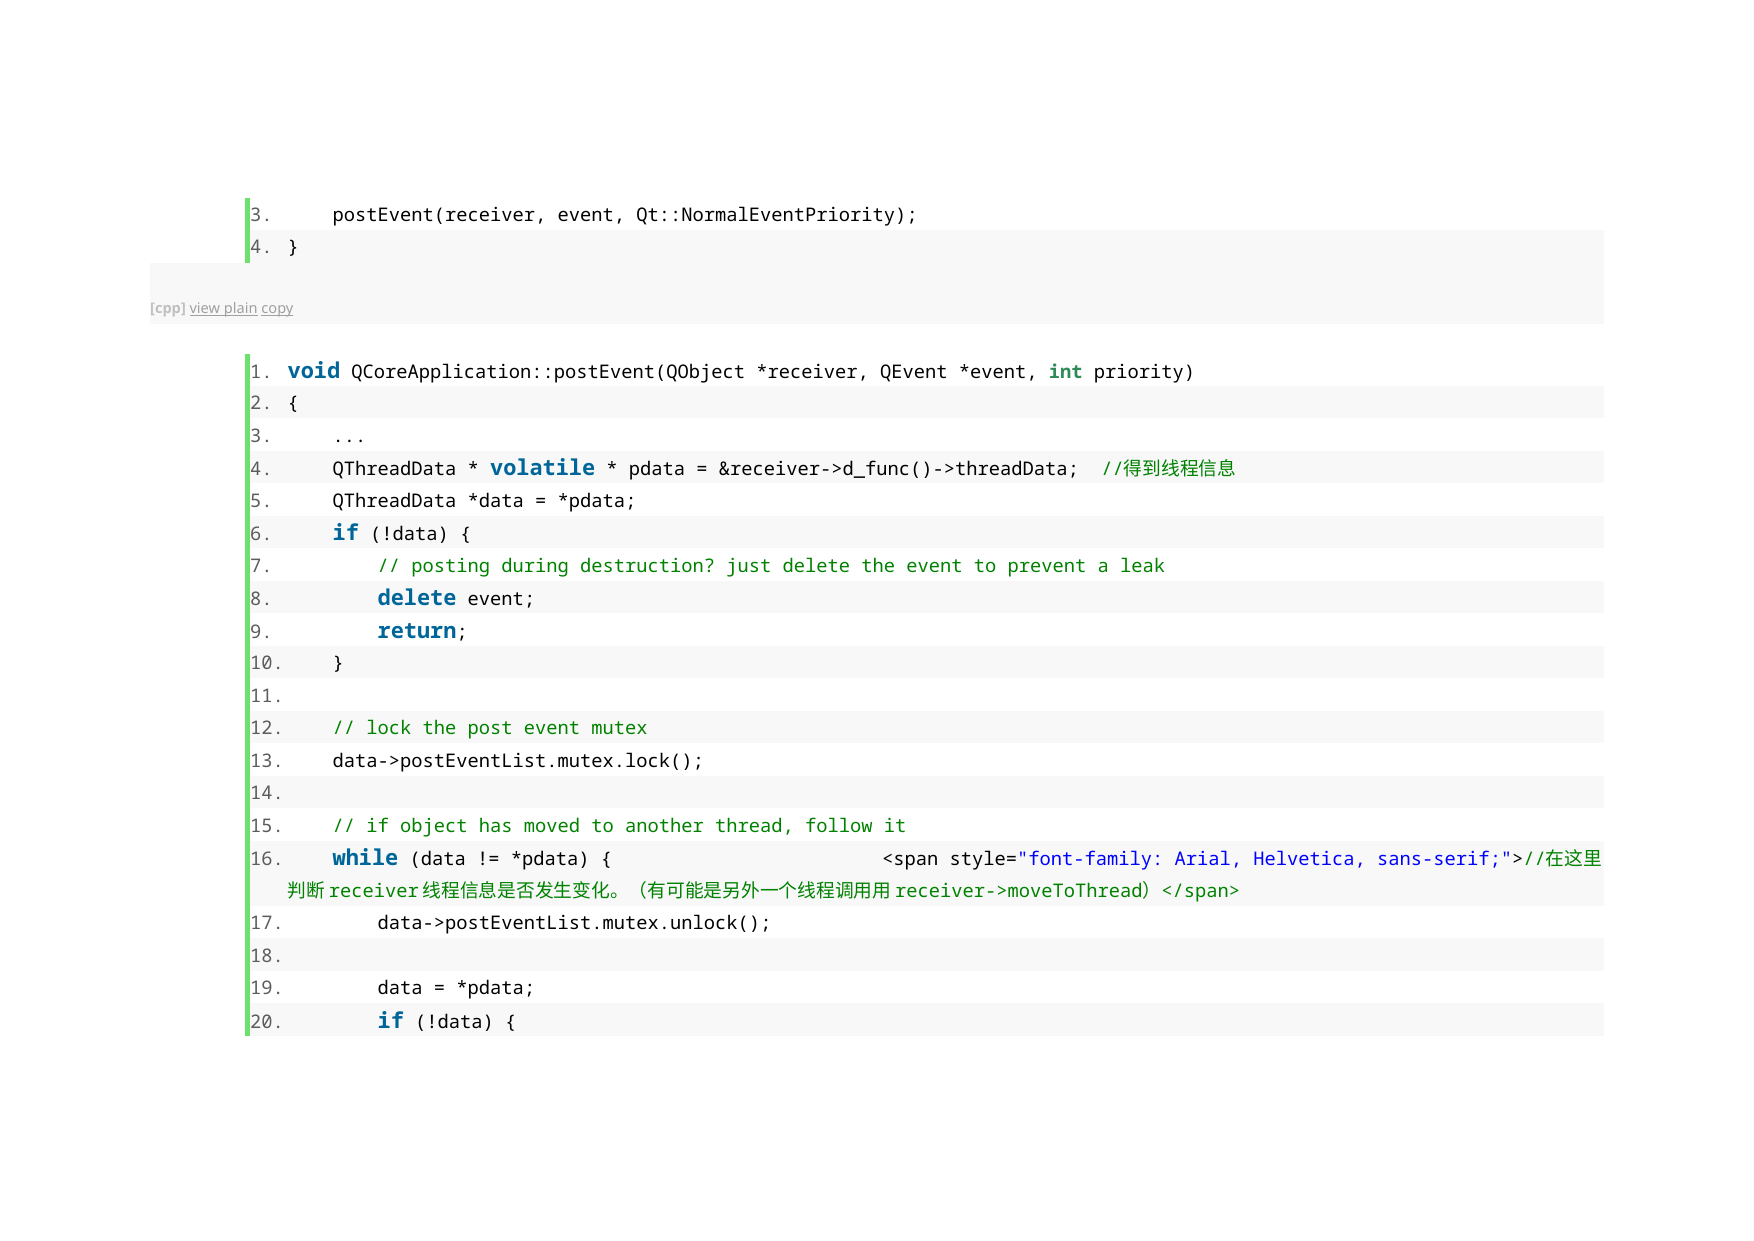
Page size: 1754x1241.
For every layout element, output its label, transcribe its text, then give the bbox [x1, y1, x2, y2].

list // if object has moved to another thread, follow it [250, 808, 1604, 841]
list QThreadData * volatile * pdata = &receiver->d_func()->threadData; //得到线程信息 [250, 451, 1604, 483]
list return; [250, 613, 1604, 646]
list } [250, 646, 1604, 678]
list postEvent(receiver, event, Qt::NormalEventPriority); [250, 198, 1604, 230]
list // posting during destruction? just delete the event to prevent a leak [250, 548, 1604, 581]
list delete event; [250, 581, 1604, 613]
list if (!data) { [250, 1003, 1604, 1036]
list void QCoreApplication::postEvent(QObject *receiver, QEvent *event, int priority) [245, 353, 1604, 386]
list while (data != *pdata) { <span style="font-family: Arial, Helvetica, sans-serif;">//在这里判断receiver线程信息是否发生变化。（有可能是另外一个线程调用用receiver->moveToThread）</span> [250, 841, 1604, 906]
text [cpp] view plain copy [150, 292, 1604, 324]
list QThreadData *data = *pdata; [250, 483, 1604, 516]
list data->postEventList.mutex.lock(); [250, 743, 1604, 776]
list data->postEventList.mutex.unlock(); [250, 906, 1604, 938]
list { [250, 386, 1604, 418]
list ... [250, 418, 1604, 451]
list data = *pdata; [250, 971, 1604, 1003]
list if (!data) { [250, 516, 1604, 548]
list // lock the post event mutex [250, 711, 1604, 743]
list } [250, 230, 1604, 263]
